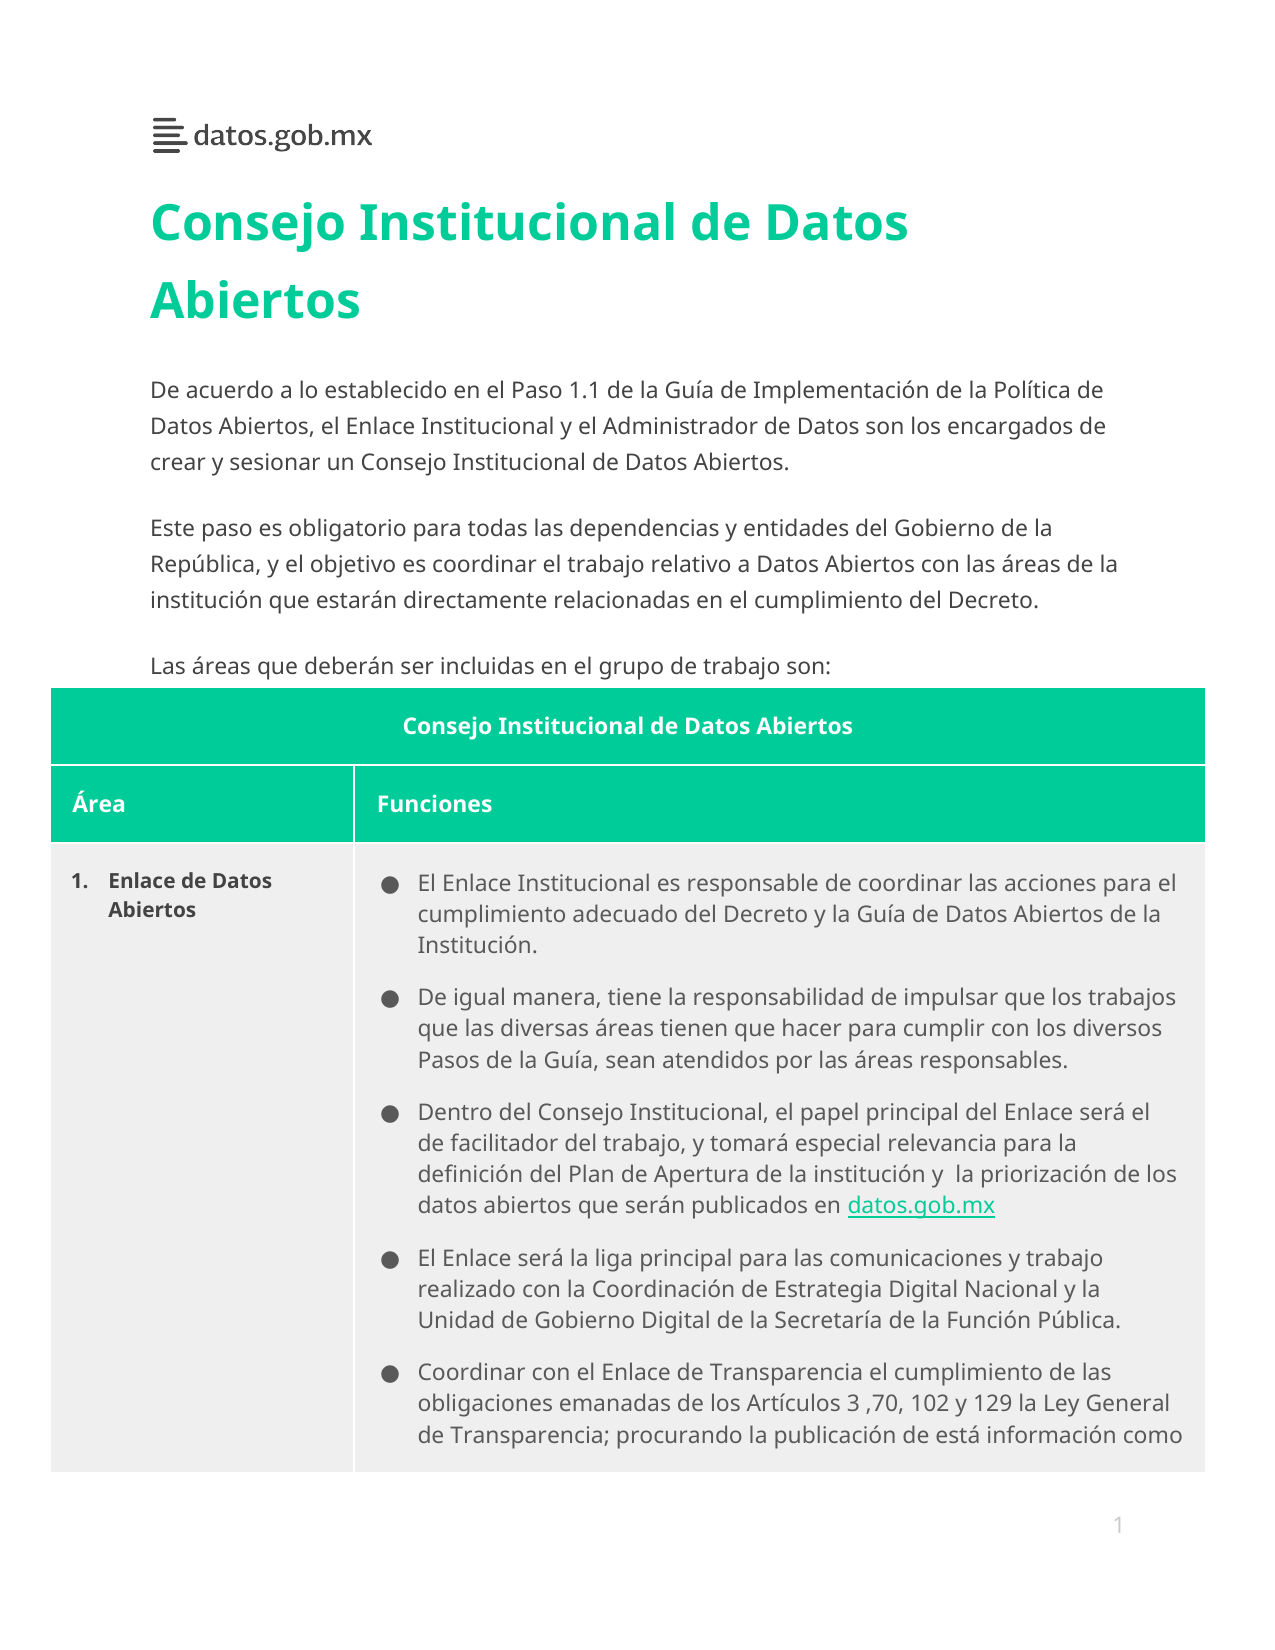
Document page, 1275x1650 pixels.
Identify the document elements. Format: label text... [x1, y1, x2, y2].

text Este paso es obligatorio para todas las dependencias y entidades del Gobierno de la República, y el objetivo es coordinar el trabajo relativo a Datos Abiertos con las áreas de la institución que estarán directamente relacionadas en el cumplimiento del Decreto. [150, 512, 1125, 615]
picture [136, 92, 390, 177]
table_cell Funciones [355, 766, 1205, 842]
table_cell Área [51, 766, 353, 842]
title Consejo Institucional de Datos Abiertos [150, 166, 1125, 333]
table_cell Enlace de Datos Abiertos [51, 844, 353, 1472]
text De acuerdo a lo establecido en el Paso 1.1 de la Guía de Implementación de la Política de Datos Abiertos, el Enlace Institucional y el Administrador de Datos son los encargados de crear y sesionar un Consejo Institucional de Datos Abiertos. [150, 374, 1125, 477]
table_header Consejo Institucional de Datos Abiertos [51, 688, 1205, 764]
text Las áreas que deberán ser incluidas en el grupo de trabajo son: [150, 650, 1125, 681]
